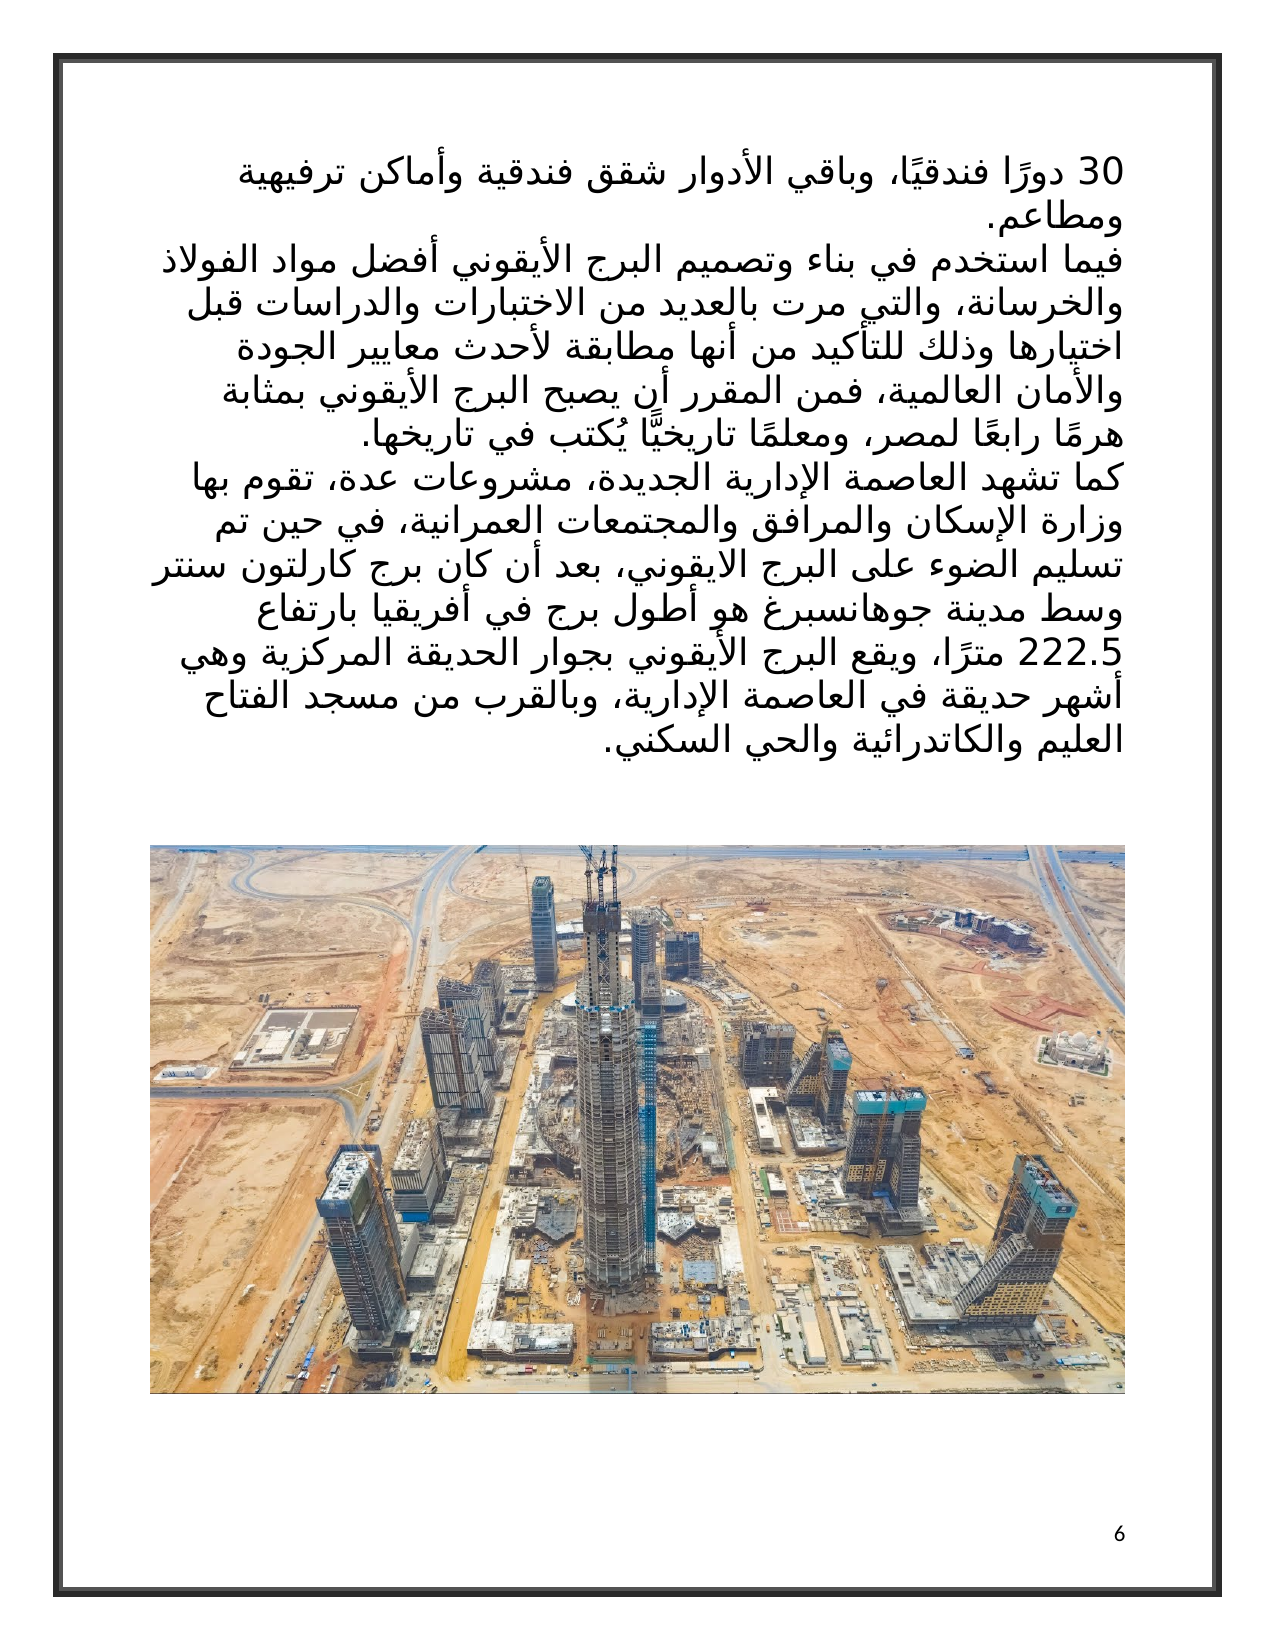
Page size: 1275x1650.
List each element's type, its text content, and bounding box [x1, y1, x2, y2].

picture [150, 845, 1125, 1394]
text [150, 150, 1125, 237]
text فيما استخدم في بناء وتصميم البرج الأيقوني أفضل مواد الفولاذ والخرسانة، والتي مرت بالعديد من الاختبارات والدراسات قبل اختيارها وذلك للتأكيد من أنها مطابقة لأحدث معايير الجودة والأمان العالمية، فمن المقرر أن يصبح البرج الأيقوني بمثابة هرمًا رابعًا لمصر، ومعلمًا تاريخيًّا يُكتب في تاريخها. [150, 237, 1125, 456]
text كما تشهد العاصمة الإدارية الجديدة، مشروعات عدة، تقوم بها وزارة الإسكان والمرافق والمجتمعات العمرانية، في حين تم تسليم الضوء على البرج الايقوني، بعد أن كان برج كارلتون سنتر وسط مدينة جوهانسبرغ هو أطول برج في أفريقيا بارتفاع 222.5 مترًا، ويقع البرج الأيقوني بجوار الحديقة المركزية وهي أشهر حديقة في العاصمة الإدارية، وبالقرب من مسجد الفتاح العليم والكاتدرائية والحي السكني. [150, 456, 1125, 761]
